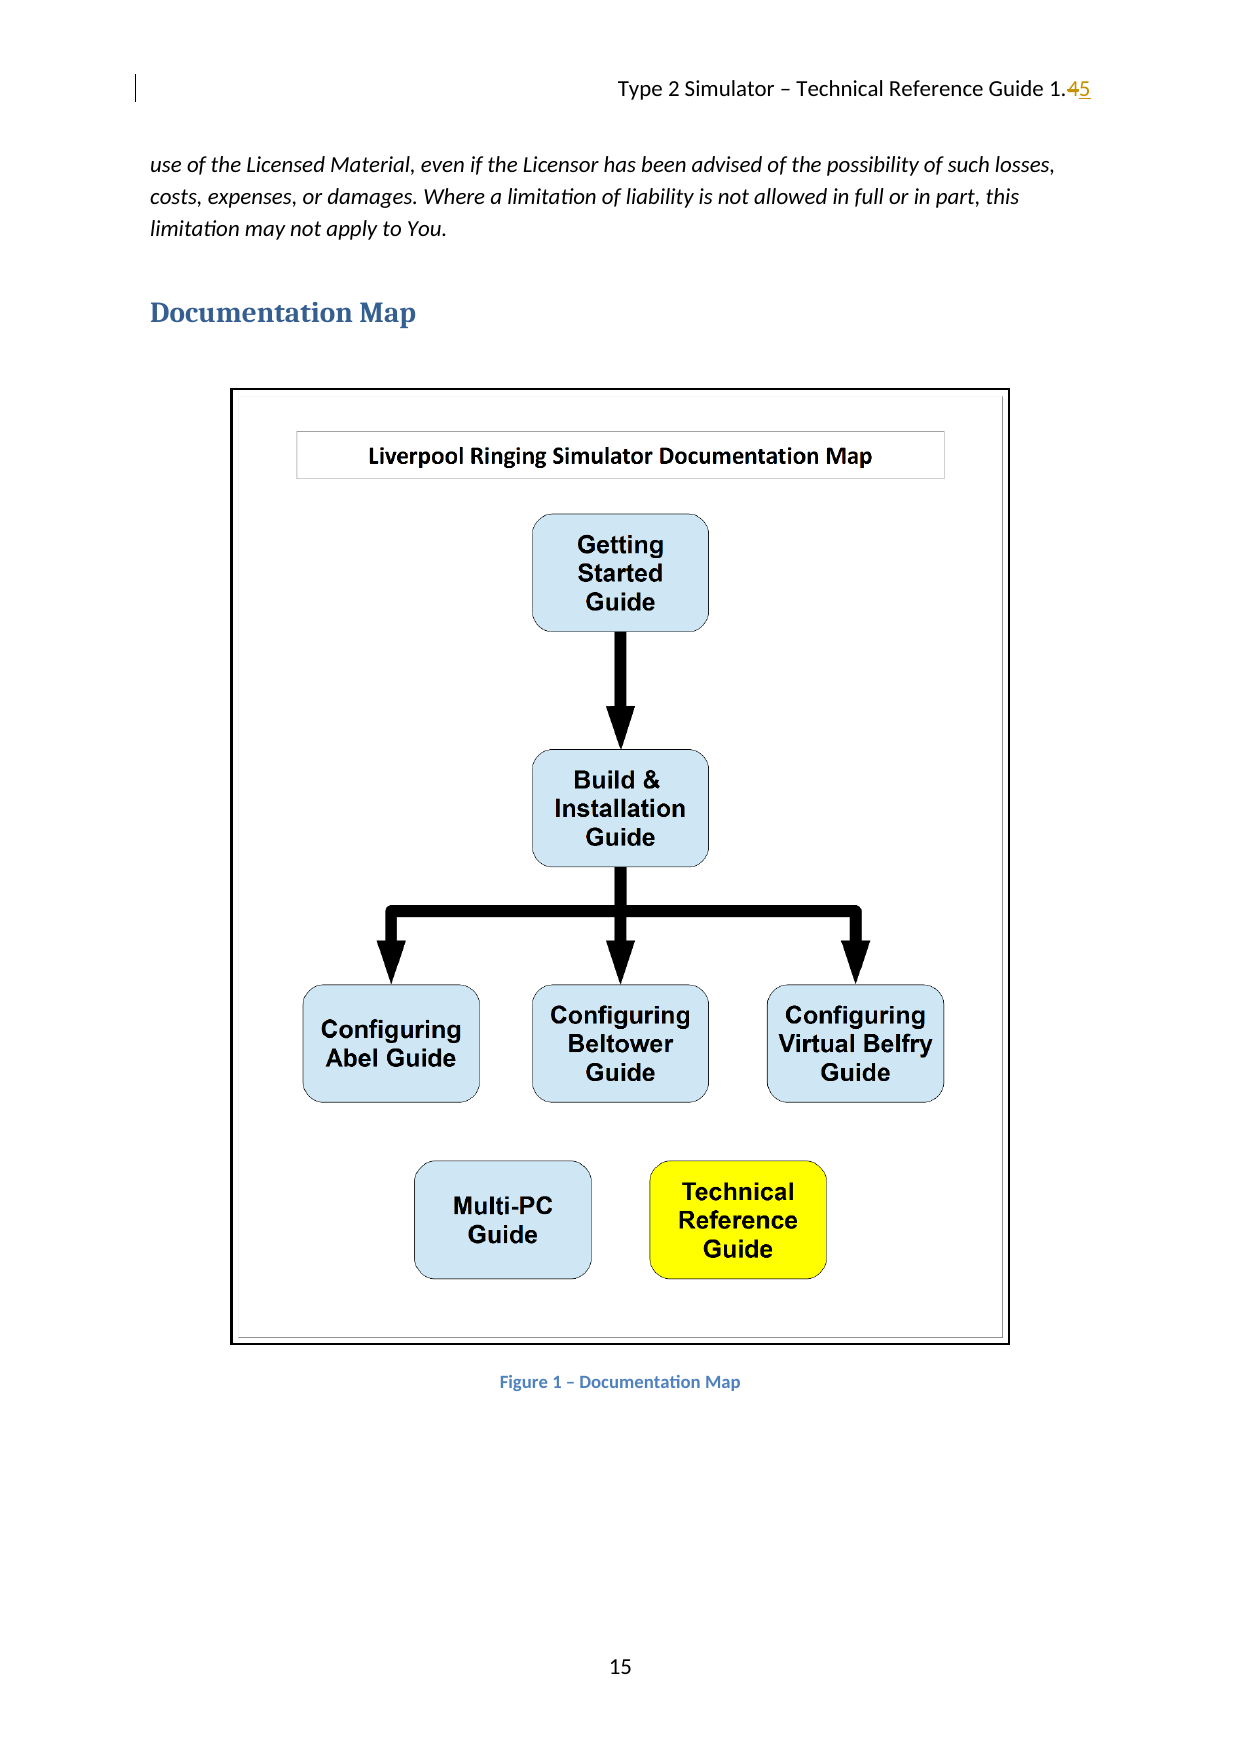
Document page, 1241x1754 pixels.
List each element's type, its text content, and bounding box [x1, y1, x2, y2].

picture [233, 390, 1008, 1343]
subtitle Documentation Map [150, 297, 1090, 330]
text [150, 150, 1090, 242]
text Figure 1 – Documentation Map [150, 1370, 1090, 1393]
